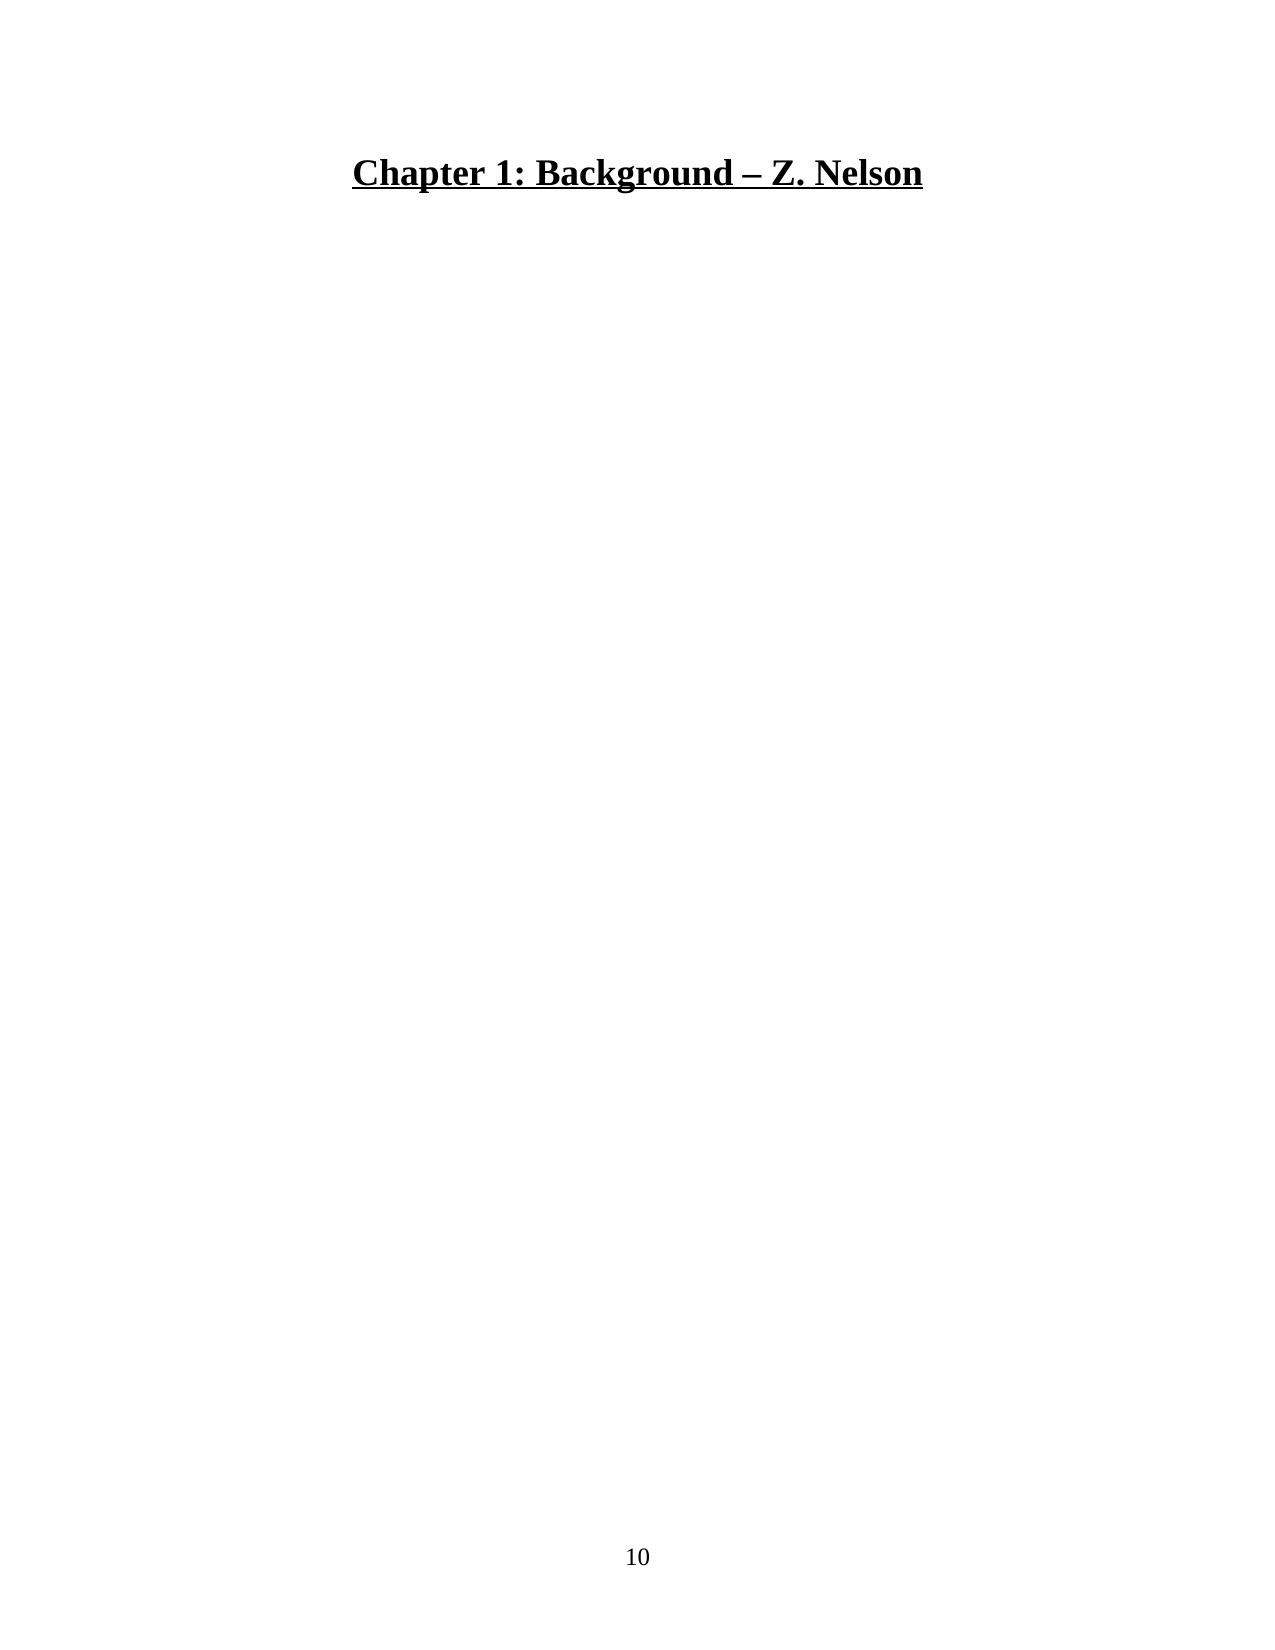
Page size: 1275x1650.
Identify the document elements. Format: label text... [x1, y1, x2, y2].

text Chapter 1: Background – Z. Nelson [150, 150, 1125, 193]
